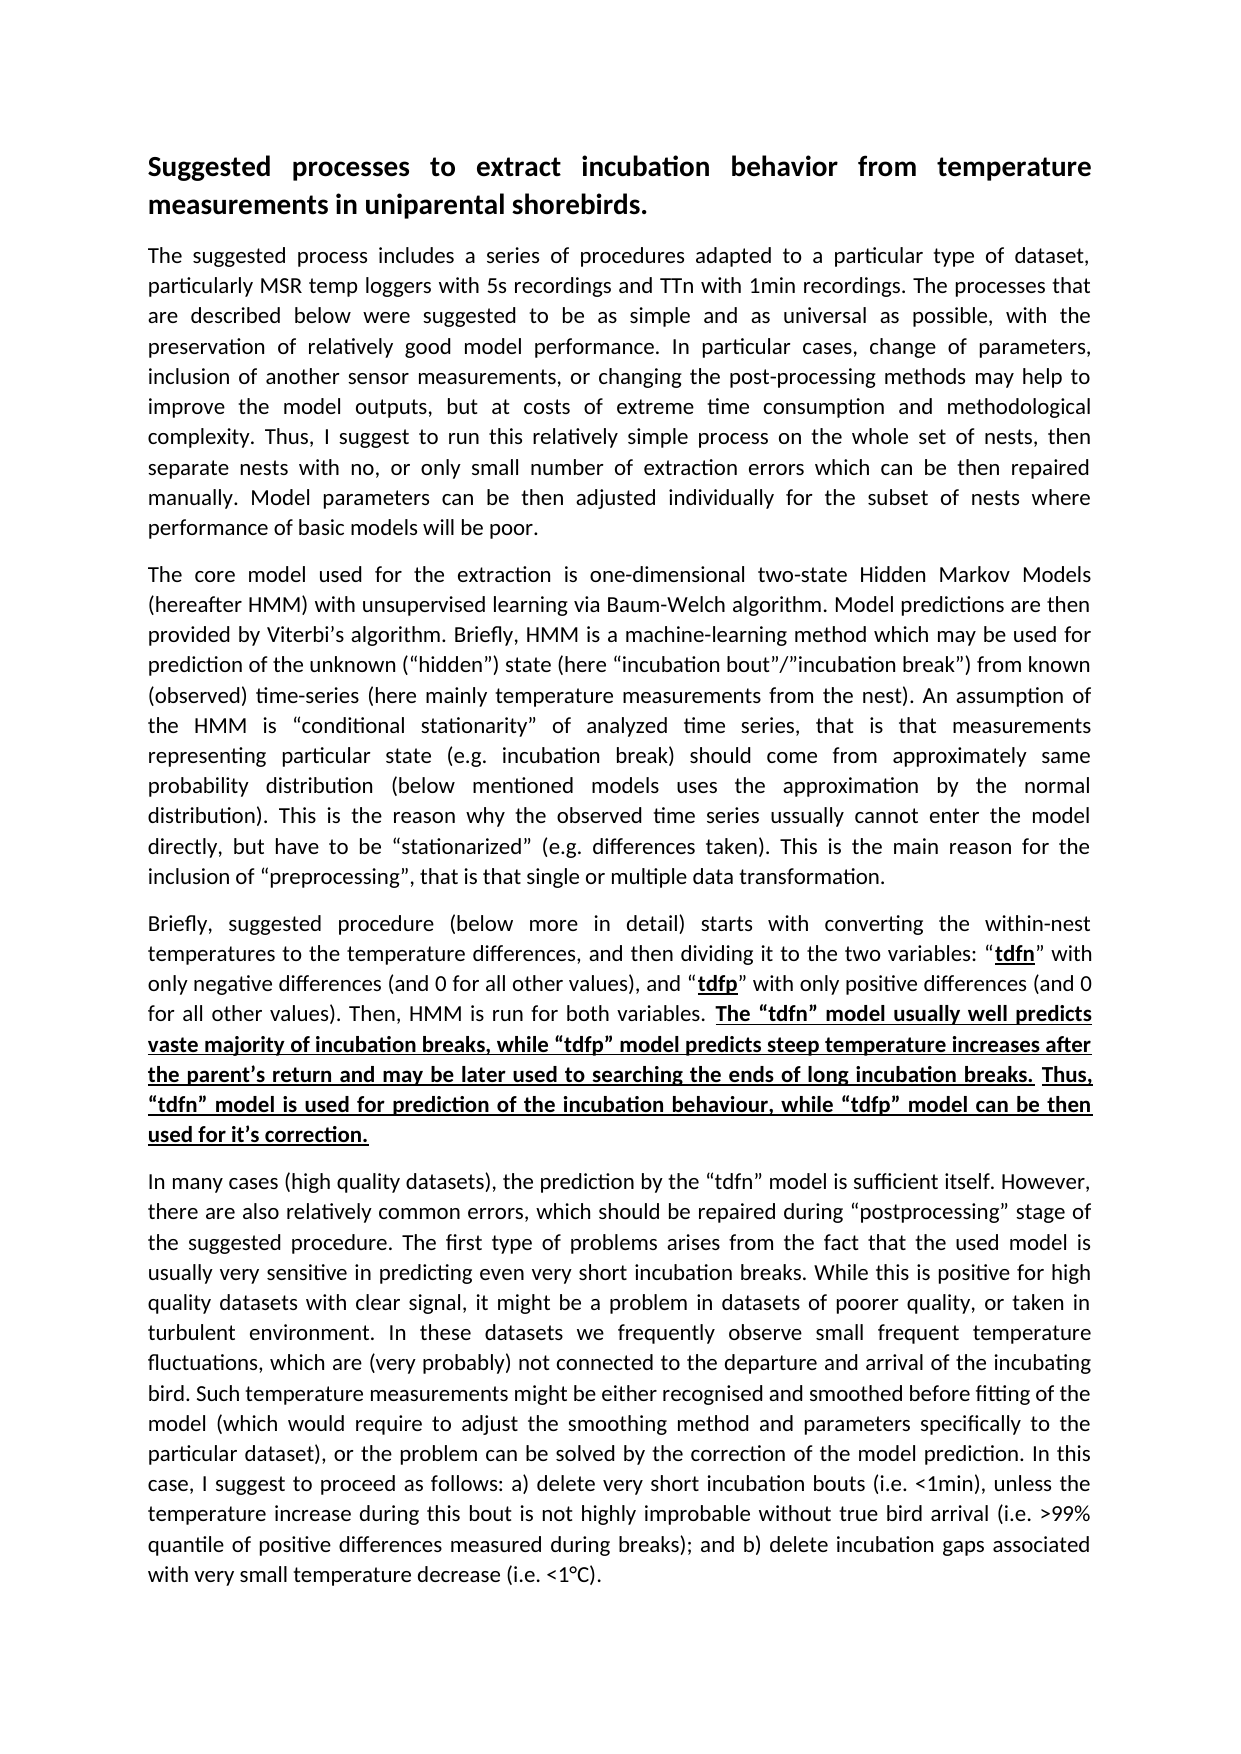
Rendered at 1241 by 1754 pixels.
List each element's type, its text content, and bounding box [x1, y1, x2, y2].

text The suggested process includes a series of procedures adapted to a particular type of dataset, particularly MSR temp loggers with 5s recordings and TTn with 1min recordings. The processes that are described below were suggested to be as simple and as universal as possible, with the preservation of relatively good model performance. In particular cases, change of parameters, inclusion of another sensor measurements, or changing the post-processing methods may help to improve the model outputs, but at costs of extreme time consumption and methodological complexity. Thus, I suggest to run this relatively simple process on the whole set of nests, then separate nests with no, or only small number of extraction errors which can be then repaired manually. Model parameters can be then adjusted individually for the subset of nests where performance of basic models will be poor. [148, 241, 1093, 541]
text The core model used for the extraction is one-dimensional two-state Hidden Markov Models (hereafter HMM) with unsupervised learning via Baum-Welch algorithm. Model predictions are then provided by Viterbi’s algorithm. Briefly, HMM is a machine-learning method which may be used for prediction of the unknown (“hidden”) state (here “incubation bout”/”incubation break”) from known (observed) time-series (here mainly temperature measurements from the nest). An assumption of the HMM is “conditional stationarity” of analyzed time series, that is that measurements representing particular state (e.g. incubation break) should come from approximately same probability distribution (below mentioned models uses the approximation by the normal distribution). This is the reason why the observed time series ussually cannot enter the model directly, but have to be “stationarized” (e.g. differences taken). This is the main reason for the inclusion of “preprocessing”, that is that single or multiple data transformation. [148, 560, 1093, 890]
text Suggested processes to extract incubation behavior from temperature measurements in uniparental shorebirds. [148, 148, 1093, 222]
text In many cases (high quality datasets), the prediction by the “tdfn” model is sufficient itself. However, there are also relatively common errors, which should be repaired during “postprocessing” stage of the suggested procedure. The first type of problems arises from the fact that the used model is usually very sensitive in predicting even very short incubation breaks. While this is positive for high quality datasets with clear signal, it might be a problem in datasets of poorer quality, or taken in turbulent environment. In these datasets we frequently observe small frequent temperature fluctuations, which are (very probably) not connected to the departure and arrival of the incubating bird. Such temperature measurements might be either recognised and smoothed before fitting of the model (which would require to adjust the smoothing method and parameters specifically to the particular dataset), or the problem can be solved by the correction of the model prediction. In this case, I suggest to proceed as follows: a) delete very short incubation bouts (i.e. <1min), unless the temperature increase during this bout is not highly improbable without true bird arrival (i.e. >99% quantile of positive differences measured during breaks); and b) delete incubation gaps associated with very small temperature decrease (i.e. <1°C). [148, 1167, 1093, 1588]
text Briefly, suggested procedure (below more in detail) starts with converting the within-nest temperatures to the temperature differences, and then dividing it to the two variables: “tdfn” with only negative differences (and 0 for all other values), and “tdfp” with only positive differences (and 0 for all other values). Then, HMM is run for both variables. The “tdfn” model usually well predicts vaste majority of incubation breaks, while “tdfp” model predicts steep temperature increases after the parent’s return and may be later used to searching the ends of long incubation breaks. Thus, “tdfn” model is used for prediction of the incubation behaviour, while “tdfp” model can be then used for it’s correction. [148, 909, 1093, 1114]
